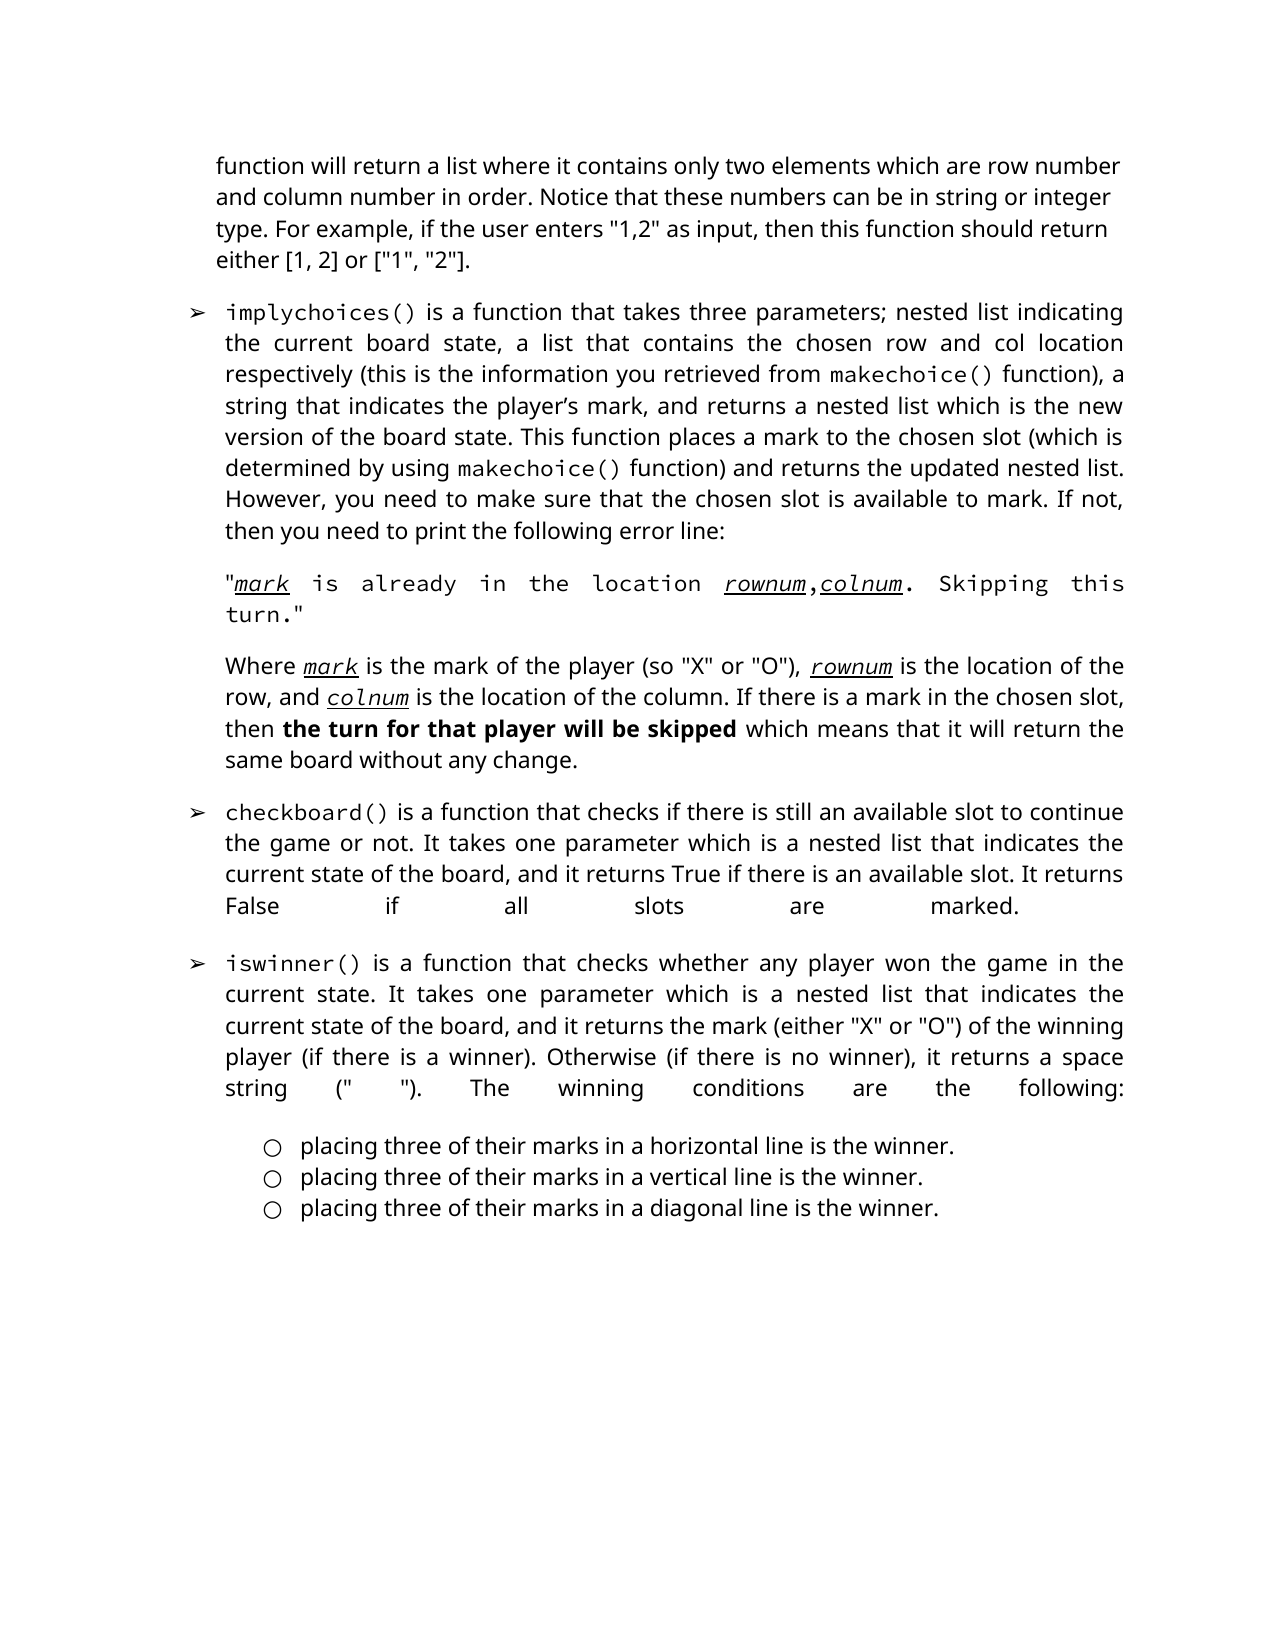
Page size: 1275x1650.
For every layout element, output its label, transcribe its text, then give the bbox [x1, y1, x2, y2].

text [216, 150, 1125, 275]
list placing three of their marks in a diagonal line is the winner. [262, 1192, 1125, 1223]
text Where mark is the mark of the player (so "X" or "O"), rownum is the location of the row, and colnum is the location of the column. If there is a mark in the chosen slot, then the turn for that player will be skipped which means that it will return the same board without any change. [225, 650, 1125, 775]
text "mark is already in the location rownum,colnum. Skipping this turn." [225, 567, 1125, 629]
list implychoices() is a function that takes three parameters; nested list indicating the current board state, a list that contains the chosen row and col location respectively (this is the information you retrieved from makechoice() function), a string that indicates the player’s mark, and returns a nested list which is the new version of the board state. This function places a mark to the chosen slot (which is determined by using makechoice() function) and returns the updated nested list. However, you need to make sure that the chosen slot is available to mark. If not, then you need to print the following error line: [187, 296, 1125, 546]
list checkboard() is a function that checks if there is still an available slot to continue the game or not. It takes one parameter which is a nested list that indicates the current state of the board, and it returns True if there is an available slot. It returns False if all slots are marked. [187, 796, 1125, 947]
list iswinner() is a function that checks whether any player won the game in the current state. It takes one parameter which is a nested list that indicates the current state of the board, and it returns the mark (either "X" or "O") of the winning player (if there is a winner). Otherwise (if there is no winner), it returns a space string (" "). The winning conditions are the following: [187, 947, 1125, 1130]
list placing three of their marks in a vertical line is the winner. [262, 1161, 1125, 1192]
list placing three of their marks in a horizontal line is the winner. [262, 1130, 1125, 1161]
